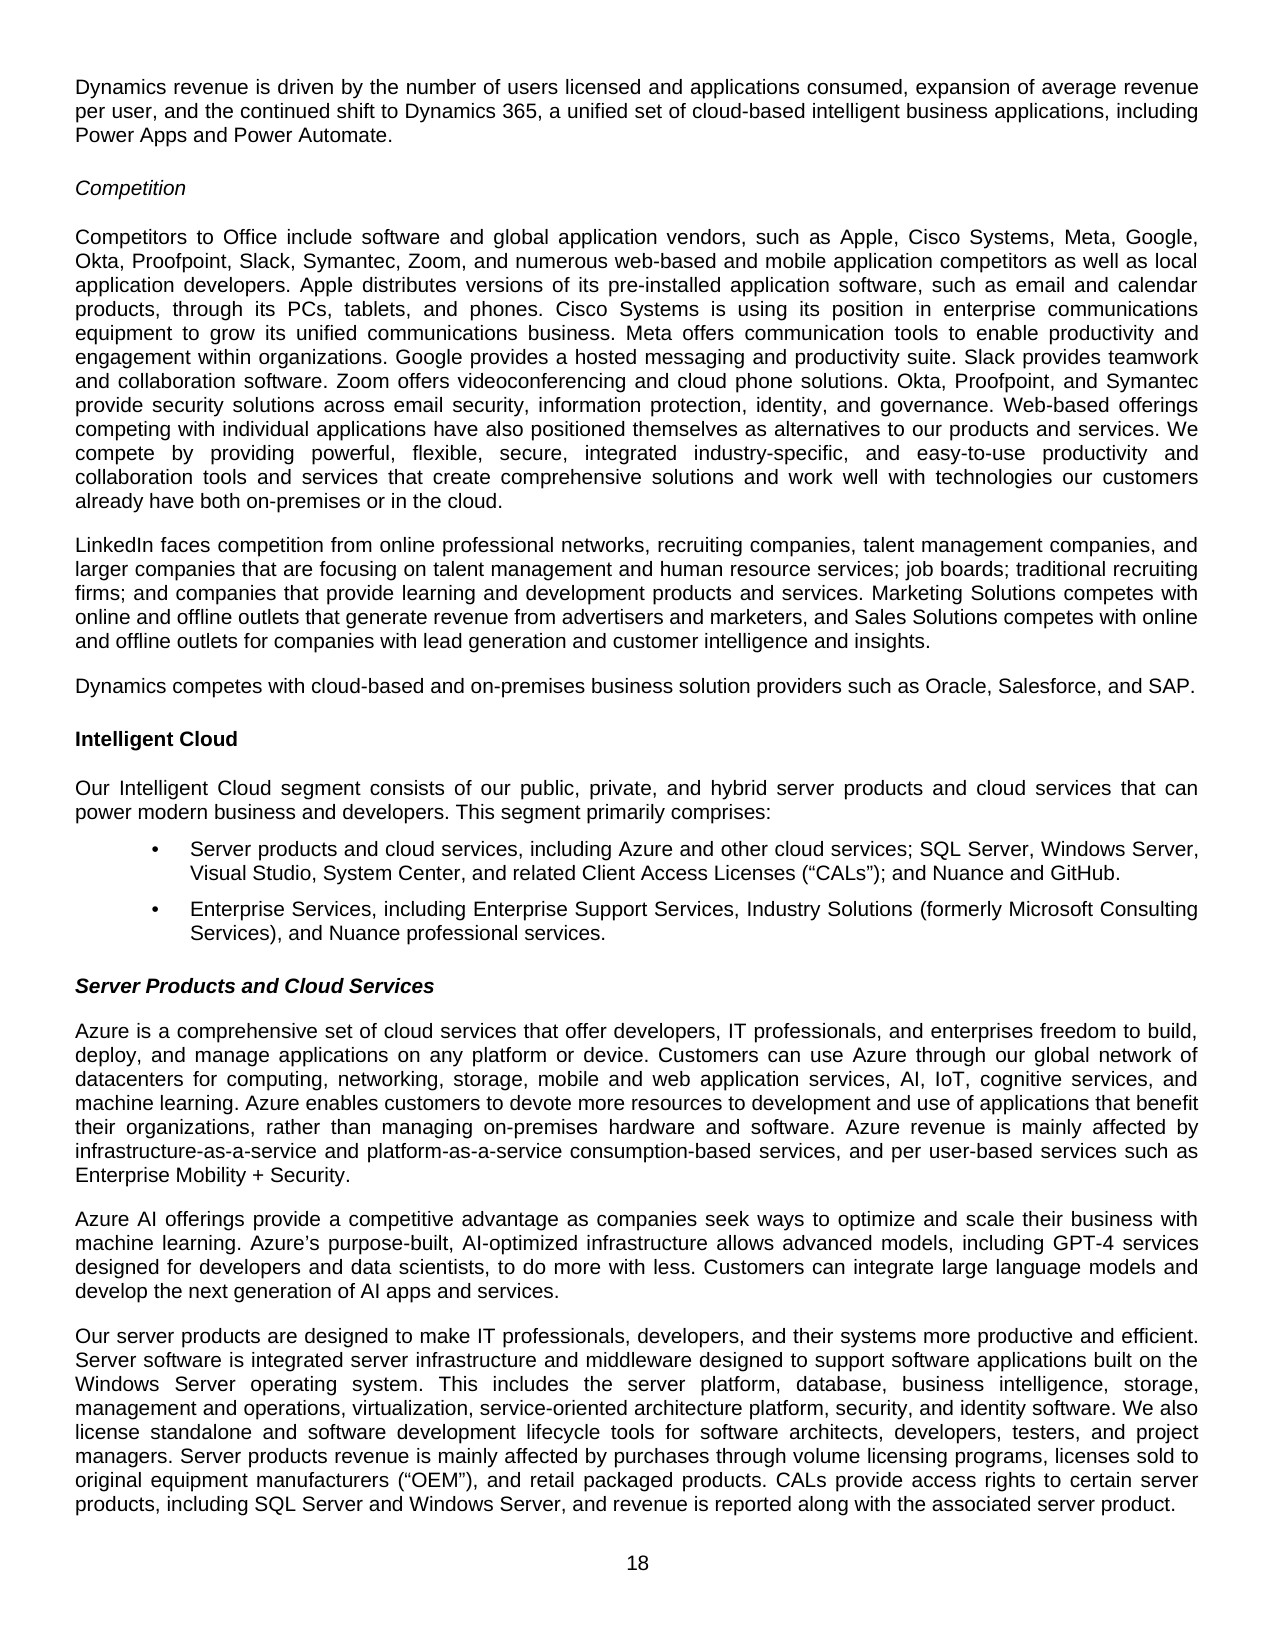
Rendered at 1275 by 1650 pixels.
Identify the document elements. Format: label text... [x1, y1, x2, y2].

text Azure AI offerings provide a competitive advantage as companies seek ways to optimize and scale their business with machine learning. Azure’s purpose-built, AI-optimized infrastructure allows advanced models, including GPT-4 services designed for developers and data scientists, to do more with less. Customers can integrate large language models and develop the next generation of AI apps and services. [75, 1207, 1200, 1303]
text • Server products and cloud services, including Azure and other cloud services; SQL Server, Windows Server, Visual Studio, System Center, and related Client Access Licenses (“CALs”); and Nuance and GitHub. [151, 836, 1200, 884]
text Our server products are designed to make IT professionals, developers, and their systems more productive and efficient. Server software is integrated server infrastructure and middleware designed to support software applications built on the Windows Server operating system. This includes the server platform, database, business intelligence, storage, management and operations, virtualization, service-oriented architecture platform, security, and identity software. We also license standalone and software development lifecycle tools for software architects, developers, testers, and project managers. Server products revenue is mainly affected by purchases through volume licensing programs, licenses sold to original equipment manufacturers (“OEM”), and retail packaged products. CALs provide access rights to certain server products, including SQL Server and Windows Server, and revenue is reported along with the associated server product. [75, 1324, 1200, 1516]
text Intelligent Cloud [75, 727, 1200, 751]
text Dynamics competes with cloud-based and on-premises business solution providers such as Oracle, Salesforce, and SAP. [75, 674, 1200, 698]
text Competition [75, 176, 1200, 200]
text Azure is a comprehensive set of cloud services that offer developers, IT professionals, and enterprises freedom to build, deploy, and manage applications on any platform or device. Customers can use Azure through our global network of datacenters for computing, networking, storage, mobile and web application services, AI, IoT, cognitive services, and machine learning. Azure enables customers to devote more resources to development and use of applications that benefit their organizations, rather than managing on-premises hardware and software. Azure revenue is mainly affected by infrastructure-as-a-service and platform-as-a-service consumption-based services, and per user-based services such as Enterprise Mobility + Security. [75, 1019, 1200, 1186]
text • Enterprise Services, including Enterprise Support Services, Industry Solutions (formerly Microsoft Consulting Services), and Nuance professional services. [151, 897, 1200, 945]
text LinkedIn faces competition from online professional networks, recruiting companies, talent management companies, and larger companies that are focusing on talent management and human resource services; job boards; traditional recruiting firms; and companies that provide learning and development products and services. Marketing Solutions competes with online and offline outlets that generate revenue from advertisers and marketers, and Sales Solutions competes with online and offline outlets for companies with lead generation and customer intelligence and insights. [75, 533, 1200, 653]
text Competitors to Office include software and global application vendors, such as Apple, Cisco Systems, Meta, Google, Okta, Proofpoint, Slack, Symantec, Zoom, and numerous web-based and mobile application competitors as well as local application developers. Apple distributes versions of its pre-installed application software, such as email and calendar products, through its PCs, tablets, and phones. Cisco Systems is using its position in enterprise communications equipment to grow its unified communications business. Meta offers communication tools to enable productivity and engagement within organizations. Google provides a hosted messaging and productivity suite. Slack provides teamwork and collaboration software. Zoom offers videoconferencing and cloud phone solutions. Okta, Proofpoint, and Symantec provide security solutions across email security, information protection, identity, and governance. Web-based offerings competing with individual applications have also positioned themselves as alternatives to our products and services. We compete by providing powerful, flexible, secure, integrated industry-specific, and easy-to-use productivity and collaboration tools and services that create comprehensive solutions and work well with technologies our customers already have both on-premises or in the cloud. [75, 225, 1200, 512]
text Server Products and Cloud Services [75, 974, 1200, 998]
text Our Intelligent Cloud segment consists of our public, private, and hybrid server products and cloud services that can power modern business and developers. This segment primarily comprises: [75, 776, 1200, 824]
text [75, 75, 1200, 147]
